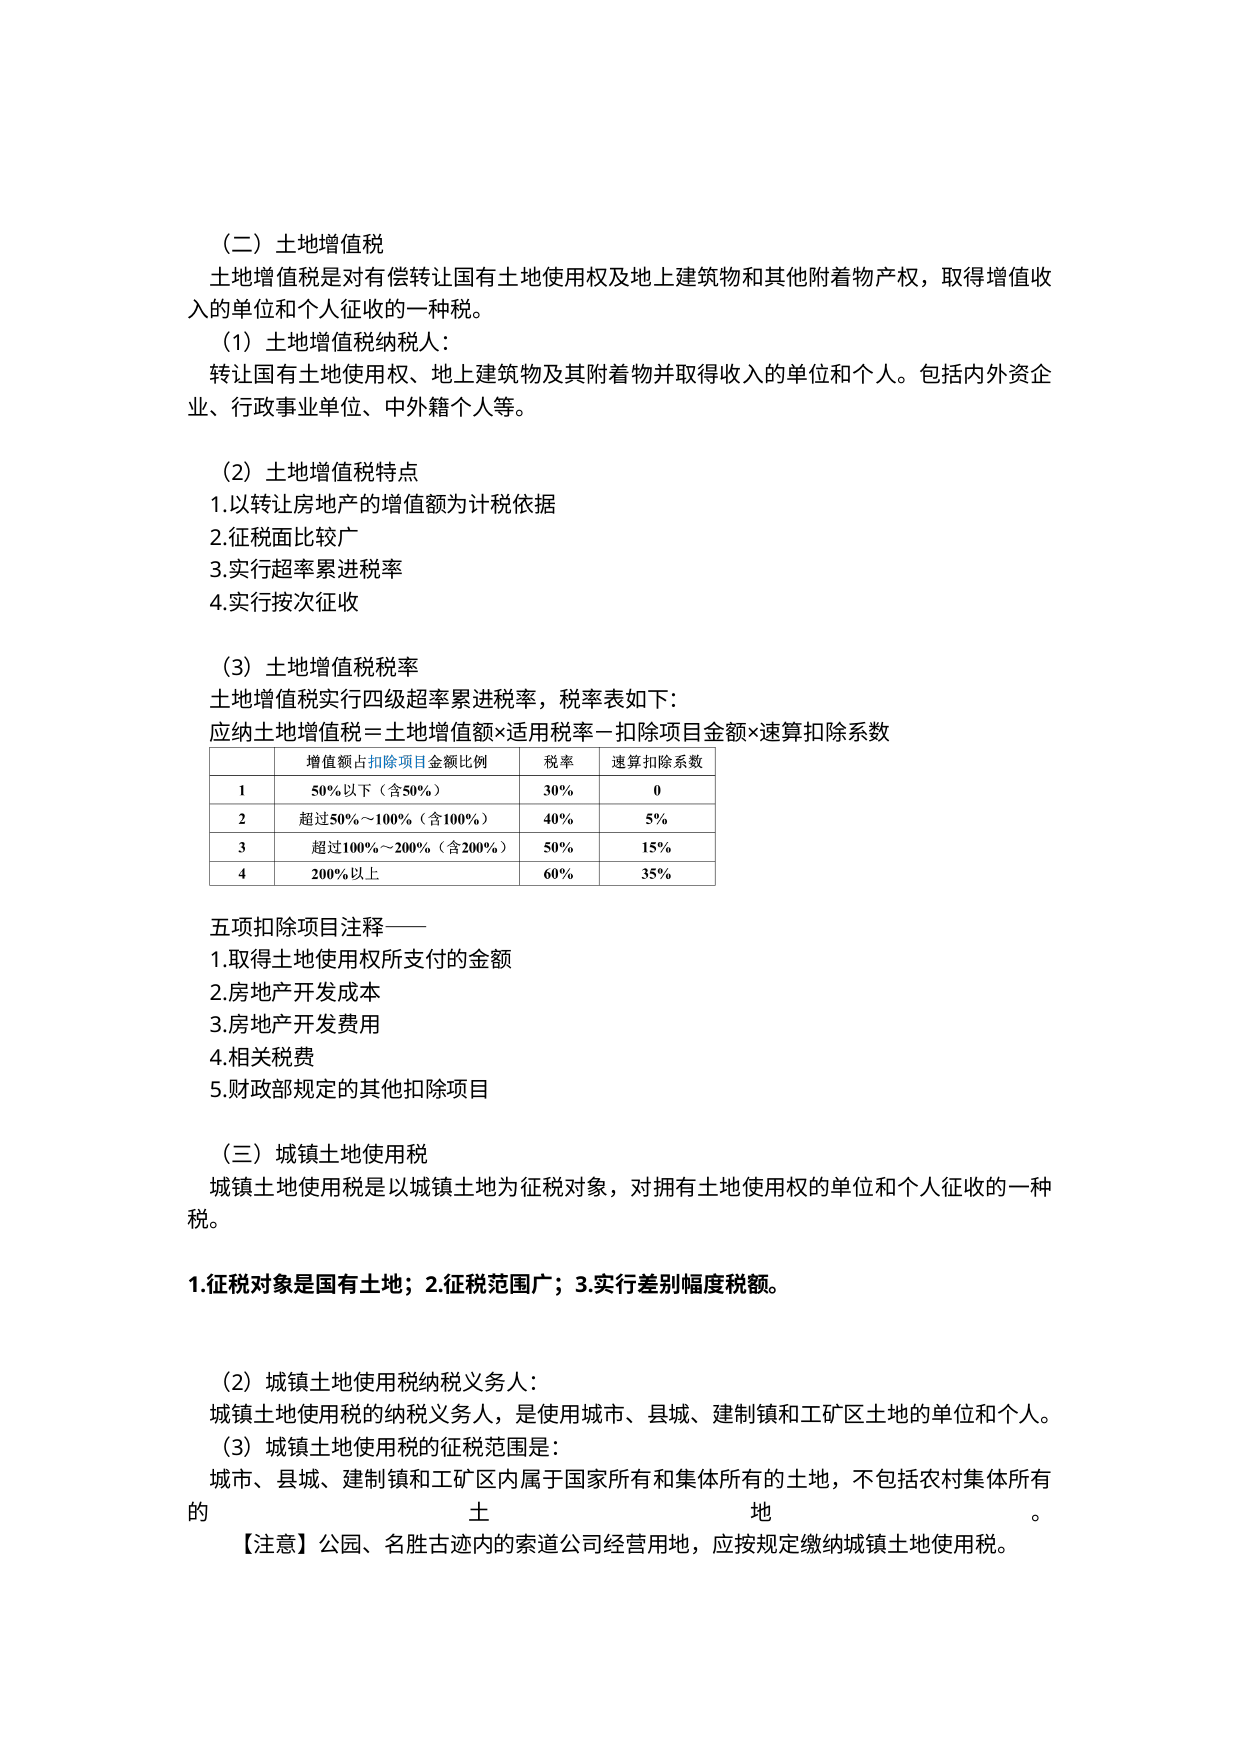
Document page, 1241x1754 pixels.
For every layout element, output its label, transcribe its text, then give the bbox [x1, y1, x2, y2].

text （2）土地增值税特点 [187, 454, 1053, 487]
text 应纳土地增值税＝土地增值额×适用税率－扣除项目金额×速算扣除系数 [187, 714, 1053, 747]
text 城市、县城、建制镇和工矿区内属于国家所有和集体所有的土地，不包括农村集体所有的土地。 【注意】公园、名胜古迹内的索道公司经营用地，应按规定缴纳城镇土地使用税。 [187, 1462, 1053, 1559]
text 1.征税对象是国有土地；2.征税范围广；3.实行差别幅度税额。 [187, 1267, 1053, 1299]
text 1.取得土地使用权所支付的金额 [187, 942, 1053, 974]
text 5.财政部规定的其他扣除项目 [187, 1072, 1053, 1104]
text 4.相关税费 [187, 1039, 1053, 1072]
text （1）土地增值税纳税人： [187, 324, 1053, 357]
text （2）城镇土地使用税纳税义务人： [187, 1364, 1053, 1397]
text 3.实行超率累进税率 [187, 552, 1053, 584]
text 转让国有土地使用权、地上建筑物及其附着物并取得收入的单位和个人。包括内外资企业、行政事业单位、中外籍个人等。 [187, 357, 1053, 422]
text 2.征税面比较广 [187, 519, 1053, 552]
text （三）城镇土地使用税 [187, 1137, 1053, 1169]
picture [209, 747, 716, 892]
text （3）城镇土地使用税的征税范围是： [187, 1429, 1053, 1462]
text 4.实行按次征收 [187, 584, 1053, 617]
text 土地增值税是对有偿转让国有土地使用权及地上建筑物和其他附着物产权，取得增值收入的单位和个人征收的一种税。 [187, 259, 1053, 324]
text 五项扣除项目注释—— [187, 909, 1053, 942]
text 城镇土地使用税的纳税义务人，是使用城市、县城、建制镇和工矿区土地的单位和个人。 [187, 1397, 1053, 1429]
text 城镇土地使用税是以城镇土地为征税对象，对拥有土地使用权的单位和个人征收的一种税。 [187, 1169, 1053, 1234]
text 土地增值税实行四级超率累进税率，税率表如下： [187, 682, 1053, 714]
text 1.以转让房地产的增值额为计税依据 [187, 487, 1053, 519]
text （3）土地增值税税率 [187, 649, 1053, 682]
text 2.房地产开发成本 [187, 974, 1053, 1007]
text （二）土地增值税 [187, 227, 1053, 259]
text 3.房地产开发费用 [187, 1007, 1053, 1039]
